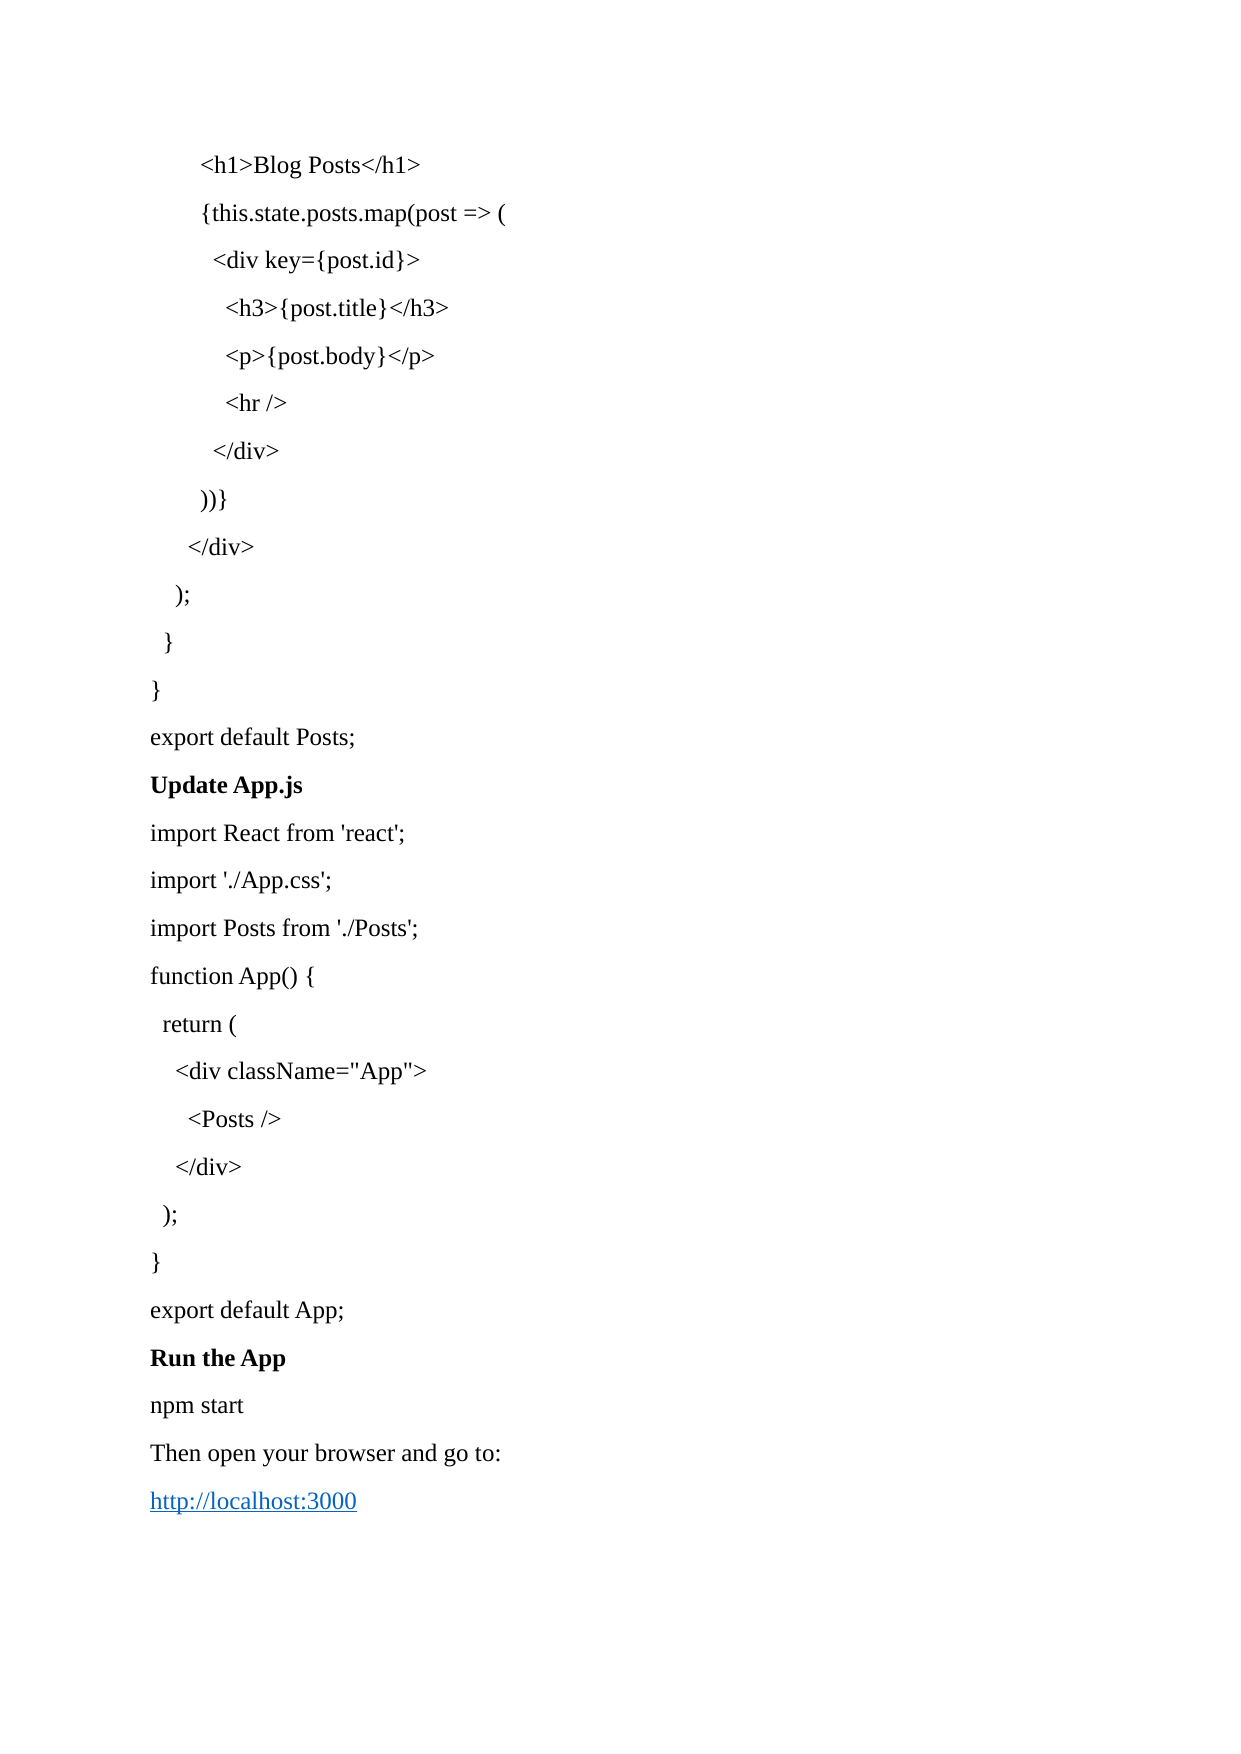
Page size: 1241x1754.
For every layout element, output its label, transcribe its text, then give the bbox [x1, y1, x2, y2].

text {this.state.posts.map(post => ( [150, 198, 1090, 226]
text <hr /> [150, 388, 1090, 417]
text import React from 'react'; [150, 818, 1090, 847]
text } [150, 1247, 1090, 1276]
text ); [150, 579, 1090, 608]
text ))} [150, 484, 1090, 513]
text Then open your browser and go to: [150, 1438, 1090, 1467]
text function App() { [150, 961, 1090, 990]
text import Posts from './Posts'; [150, 913, 1090, 942]
text <h1>Blog Posts</h1> [150, 150, 1090, 179]
text return ( [150, 1009, 1090, 1037]
text export default App; [150, 1295, 1090, 1324]
text http://localhost:3000 [150, 1486, 1090, 1514]
text Run the App [150, 1343, 1090, 1371]
text Update App.js [150, 770, 1090, 799]
text export default Posts; [150, 722, 1090, 751]
text <p>{post.body}</p> [150, 341, 1090, 369]
text import './App.css'; [150, 866, 1090, 894]
text </div> [150, 436, 1090, 465]
text <div className="App"> [150, 1056, 1090, 1085]
text } [150, 675, 1090, 703]
text </div> [150, 1152, 1090, 1181]
text <div key={post.id}> [150, 245, 1090, 274]
text npm start [150, 1390, 1090, 1419]
text </div> [150, 532, 1090, 560]
text ); [150, 1199, 1090, 1228]
text <h3>{post.title}</h3> [150, 293, 1090, 322]
text } [150, 627, 1090, 656]
text <Posts /> [150, 1104, 1090, 1133]
